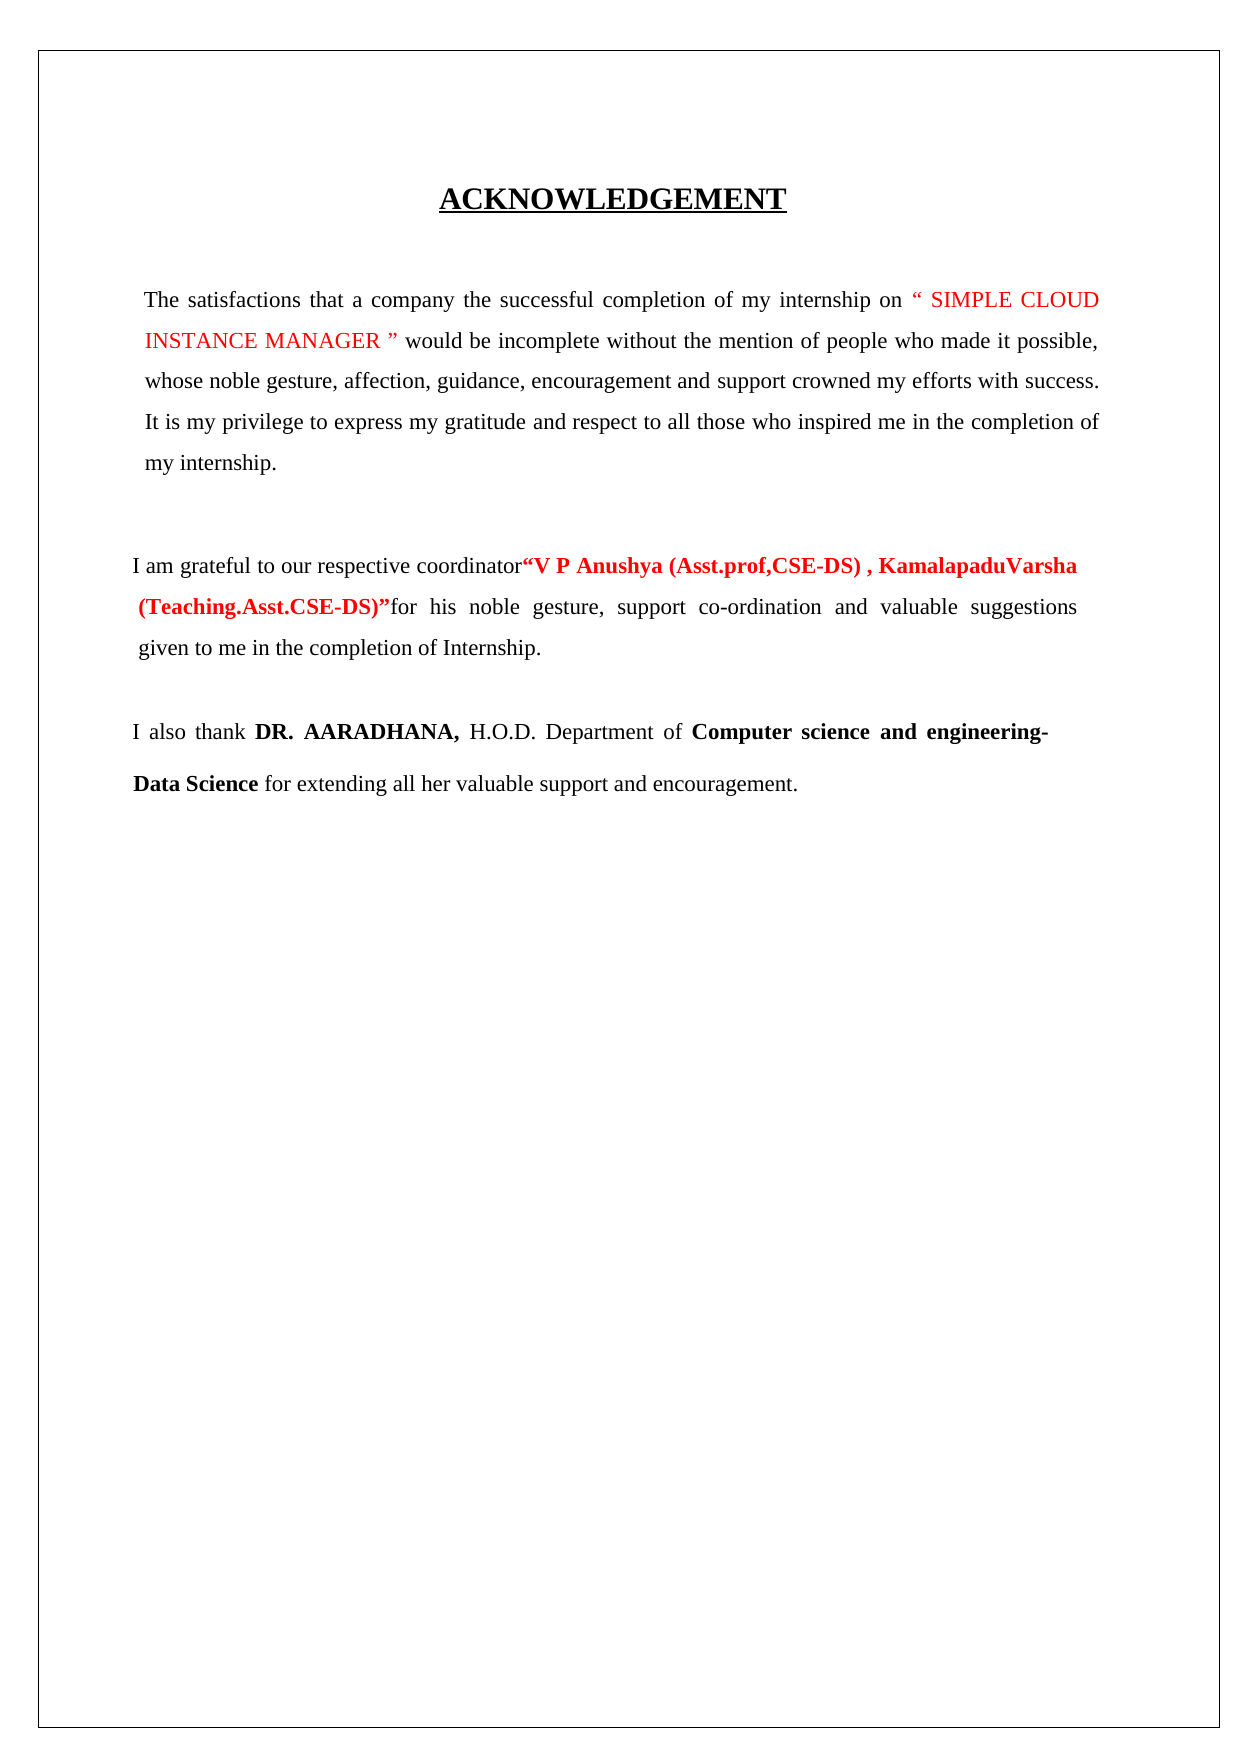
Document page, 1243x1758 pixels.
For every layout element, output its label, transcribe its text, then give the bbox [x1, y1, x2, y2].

text ACKNOWLEDGEMENT [39, 180, 1188, 216]
text I also thank DR. AARADHANA, H.O.D. Department of Computer science and engineering- Data Science for extending all her valuable support and encouragement. [132, 718, 1093, 796]
text The satisfactions that a company the successful completion of my internship on “ SIMPLE CLOUD INSTANCE MANAGER ” would be incomplete without the mention of people who made it possible, whose noble gesture, affection, guidance, encouragement and support crowned my efforts with success. It is my privilege to express my gratitude and respect to all those who inspired me in the completion of my internship. [143, 286, 1099, 476]
text I am grateful to our respective coordinator“V P Anushya (Asst.prof,CSE-DS) , KamalapaduVarsha (Teaching.Asst.CSE-DS)”for his noble gesture, support co-ordination and valuable suggestions given to me in the completion of Internship. [132, 552, 1078, 661]
